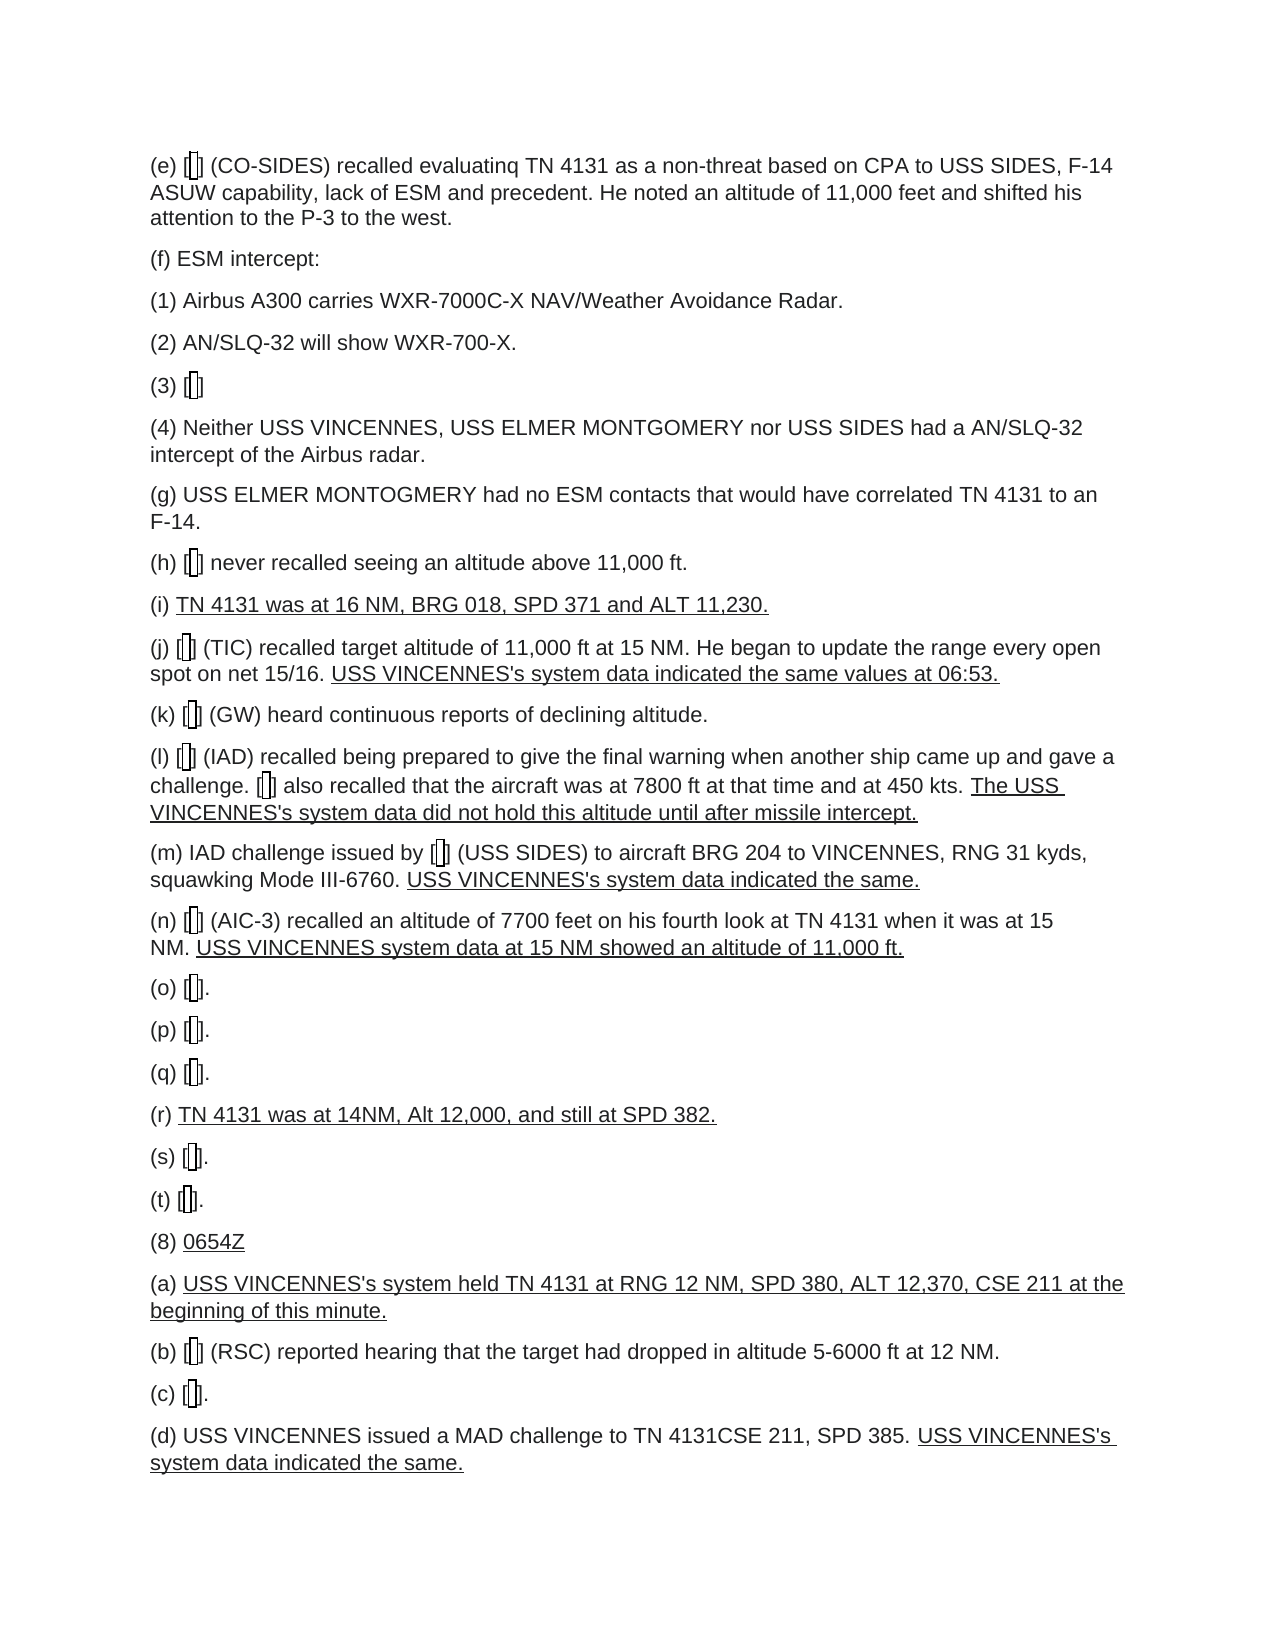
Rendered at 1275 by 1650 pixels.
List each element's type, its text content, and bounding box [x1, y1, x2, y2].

text ⁠(3) [ ] [150, 369, 1125, 399]
text ⁠(j) [ ] (TIC) recalled target altitude of 11,000 ft at 15 NM. He began to update the range every open spot on net 15/16. USS VINCENNES's system data indicated the same values at 06:53. [150, 631, 1125, 686]
text ⁠(b) [ ] (RSC) reported hearing that the target had dropped in altitude 5-6000 ft at 12 NM. [150, 1336, 1125, 1365]
text ⁠(e) [ ] (CO-SIDES) recalled evaluatinq TN 4131 as a non-threat based on CPA to USS SIDES, F-14 ASUW capability, lack of ESM and precedent. He noted an altitude of 11,000 feet and shifted his attention to the P-3 to the west. [150, 150, 1125, 230]
text ⁠(n) [ ] (AIC-3) recalled an altitude of 7700 feet on his fourth look at TN 4131 when it was at 15 NM. USS VINCENNES system data at 15 NM showed an altitude of 11,000 ft. [150, 904, 1125, 959]
text ⁠(g) USS ELMER MONTOGMERY had no ESM contacts that would have correlated TN 4131 to an F-14. [150, 479, 1125, 534]
text ⁠(t) [ ]. [150, 1183, 1125, 1213]
text ⁠(s) [ ]. [150, 1141, 1125, 1171]
text ⁠(2) AN/SLQ-32 will show WXR-700-X. [150, 327, 1125, 357]
text ⁠(h) [ ] never recalled seeing an altitude above 11,000 ft. [150, 547, 1125, 577]
text ⁠(a) USS VINCENNES's system held TN 4131 at RNG 12 NM, SPD 380, ALT 12,370, CSE 211 at the beginning of this minute. [150, 1268, 1125, 1323]
text ⁠(q) [ ]. [150, 1057, 1125, 1086]
text ⁠(i) TN 4131 was at 16 NM, BRG 018, SPD 371 and ALT 11,230. [150, 589, 1125, 619]
text ⁠(o) [ ]. [150, 972, 1125, 1002]
text ⁠(m) IAD challenge issued by [ ] (USS SIDES) to aircraft BRG 204 to VINCENNES, RNG 31 kyds, squawking Mode III-6760. USS VINCENNES's system data indicated the same. [150, 837, 1125, 892]
text ⁠(4) Neither USS VINCENNES, USS ELMER MONTGOMERY nor USS SIDES had a AN/SLQ-32 intercept of the Airbus radar. [150, 412, 1125, 467]
text ⁠(c) [ ]. [150, 1378, 1125, 1408]
text ⁠(8) 0654Z [150, 1226, 1125, 1256]
text ⁠(p) [ ]. [150, 1014, 1125, 1044]
text ⁠(l) [ ] (IAD) recalled being prepared to give the final warning when another ship came up and gave a challenge. [ ] also recalled that the aircraft was at 7800 ft at that time and at 450 kts. The USS VINCENNES's system data did not hold this altitude until after missile intercept. [150, 741, 1125, 824]
text ⁠(r) TN 4131 was at 14NM, Alt 12,000, and still at SPD 382. [150, 1099, 1125, 1129]
text ⁠(k) [ ] (GW) heard continuous reports of declining altitude. [150, 699, 1125, 729]
text ⁠(1) Airbus A300 carries WXR-7000C-X NAV/Weather Avoidance Radar. [150, 285, 1125, 315]
text ⁠(d) USS VINCENNES issued a MAD challenge to TN 4131CSE 211, SPD 385. USS VINCENNES's system data indicated the same. [150, 1420, 1125, 1475]
text ⁠(f) ESM intercept: [150, 243, 1125, 272]
